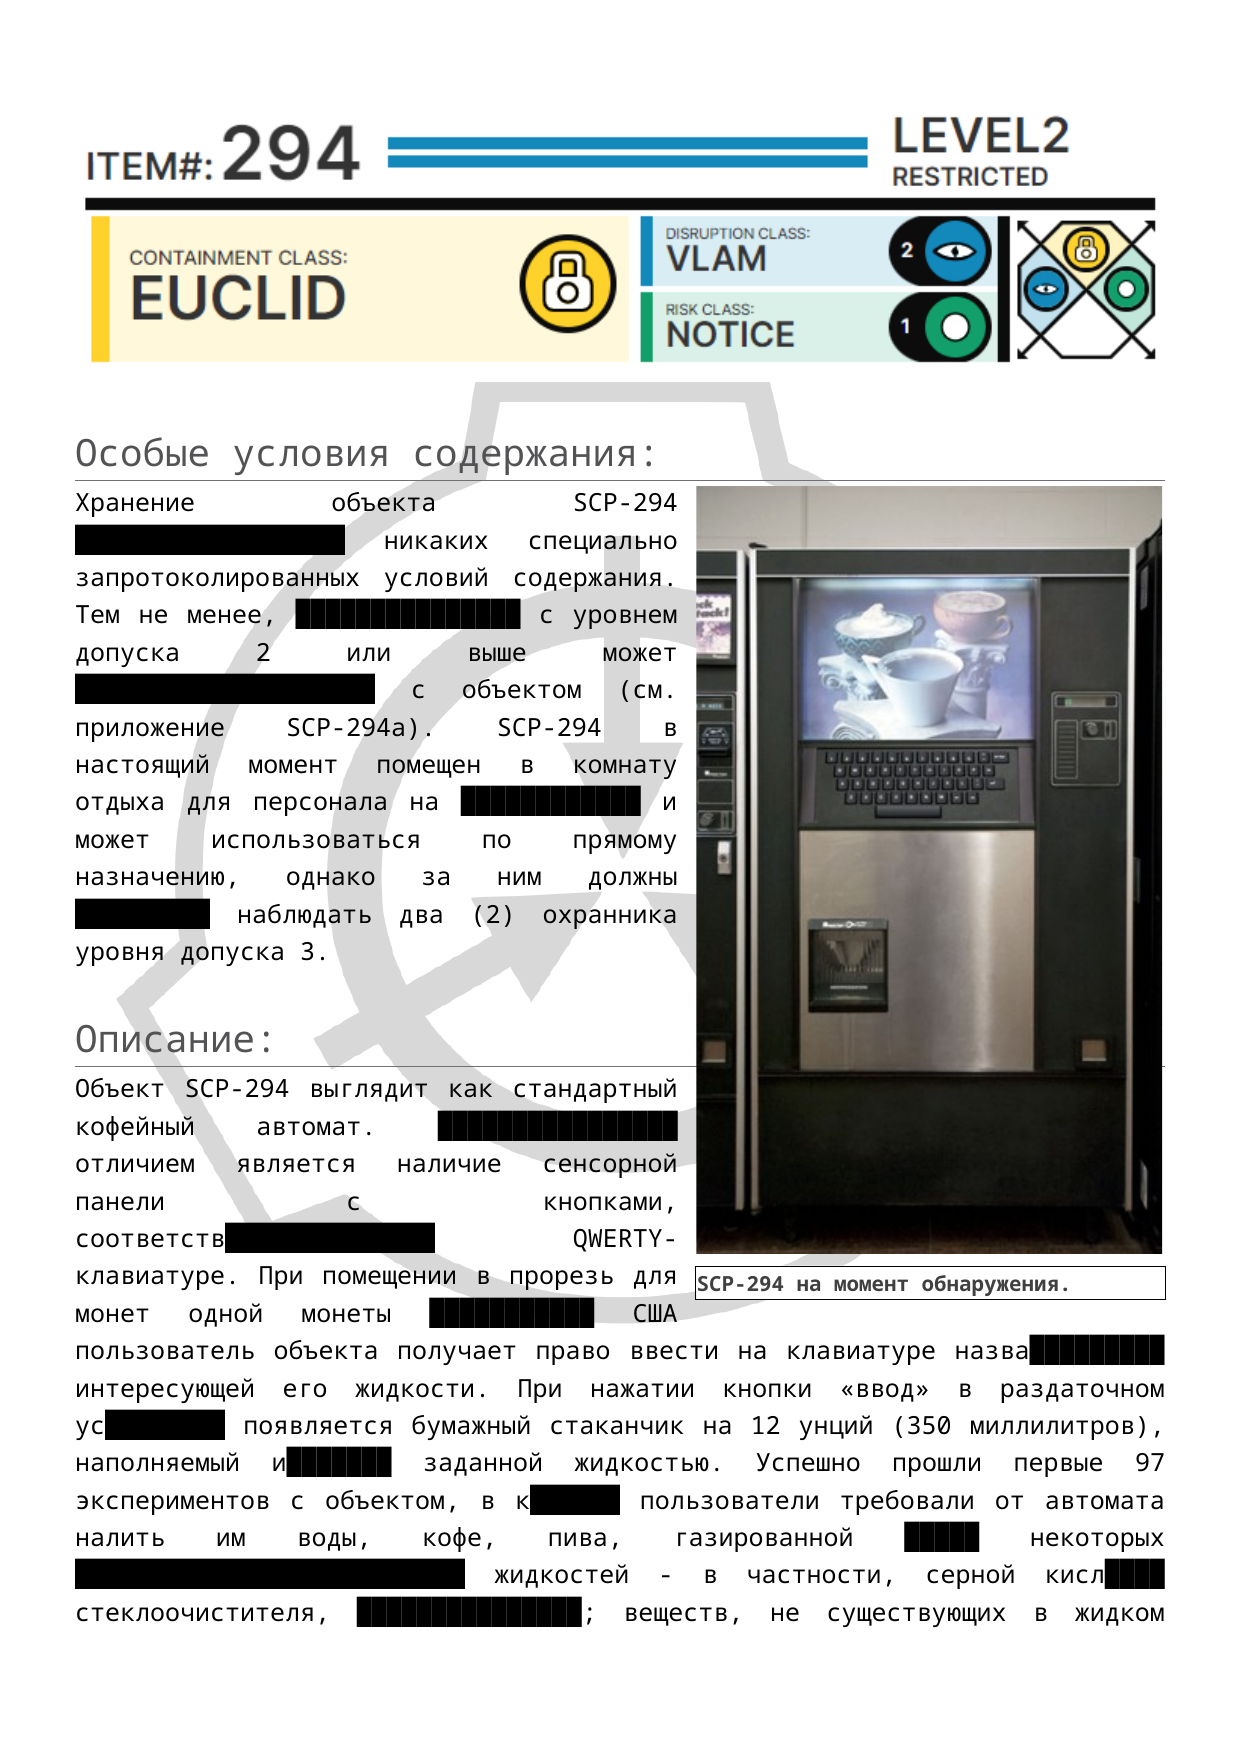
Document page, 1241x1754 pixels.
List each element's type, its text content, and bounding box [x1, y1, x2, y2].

subtitle Описание: [75, 1013, 696, 1066]
picture [75, 107, 1166, 382]
text Хранение объекта SCP-294 ██████████████████ никаких специально запротоколированных условий содержания. Тем не менее, ███████████████ с уровнем допуска 2 или выше может ████████████████████ с объектом (см. приложение SCP-294a). SCP-294 в настоящий момент помещен в комнату отдыха для персонала на ████████████ и может использоваться по прямому назначению, однако за ним должны █████████ наблюдать два (2) охранника уровня допуска 3. [75, 485, 1165, 968]
picture [696, 486, 1163, 1254]
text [75, 1071, 1165, 1629]
subtitle Особые условия содержания: [75, 427, 1165, 480]
